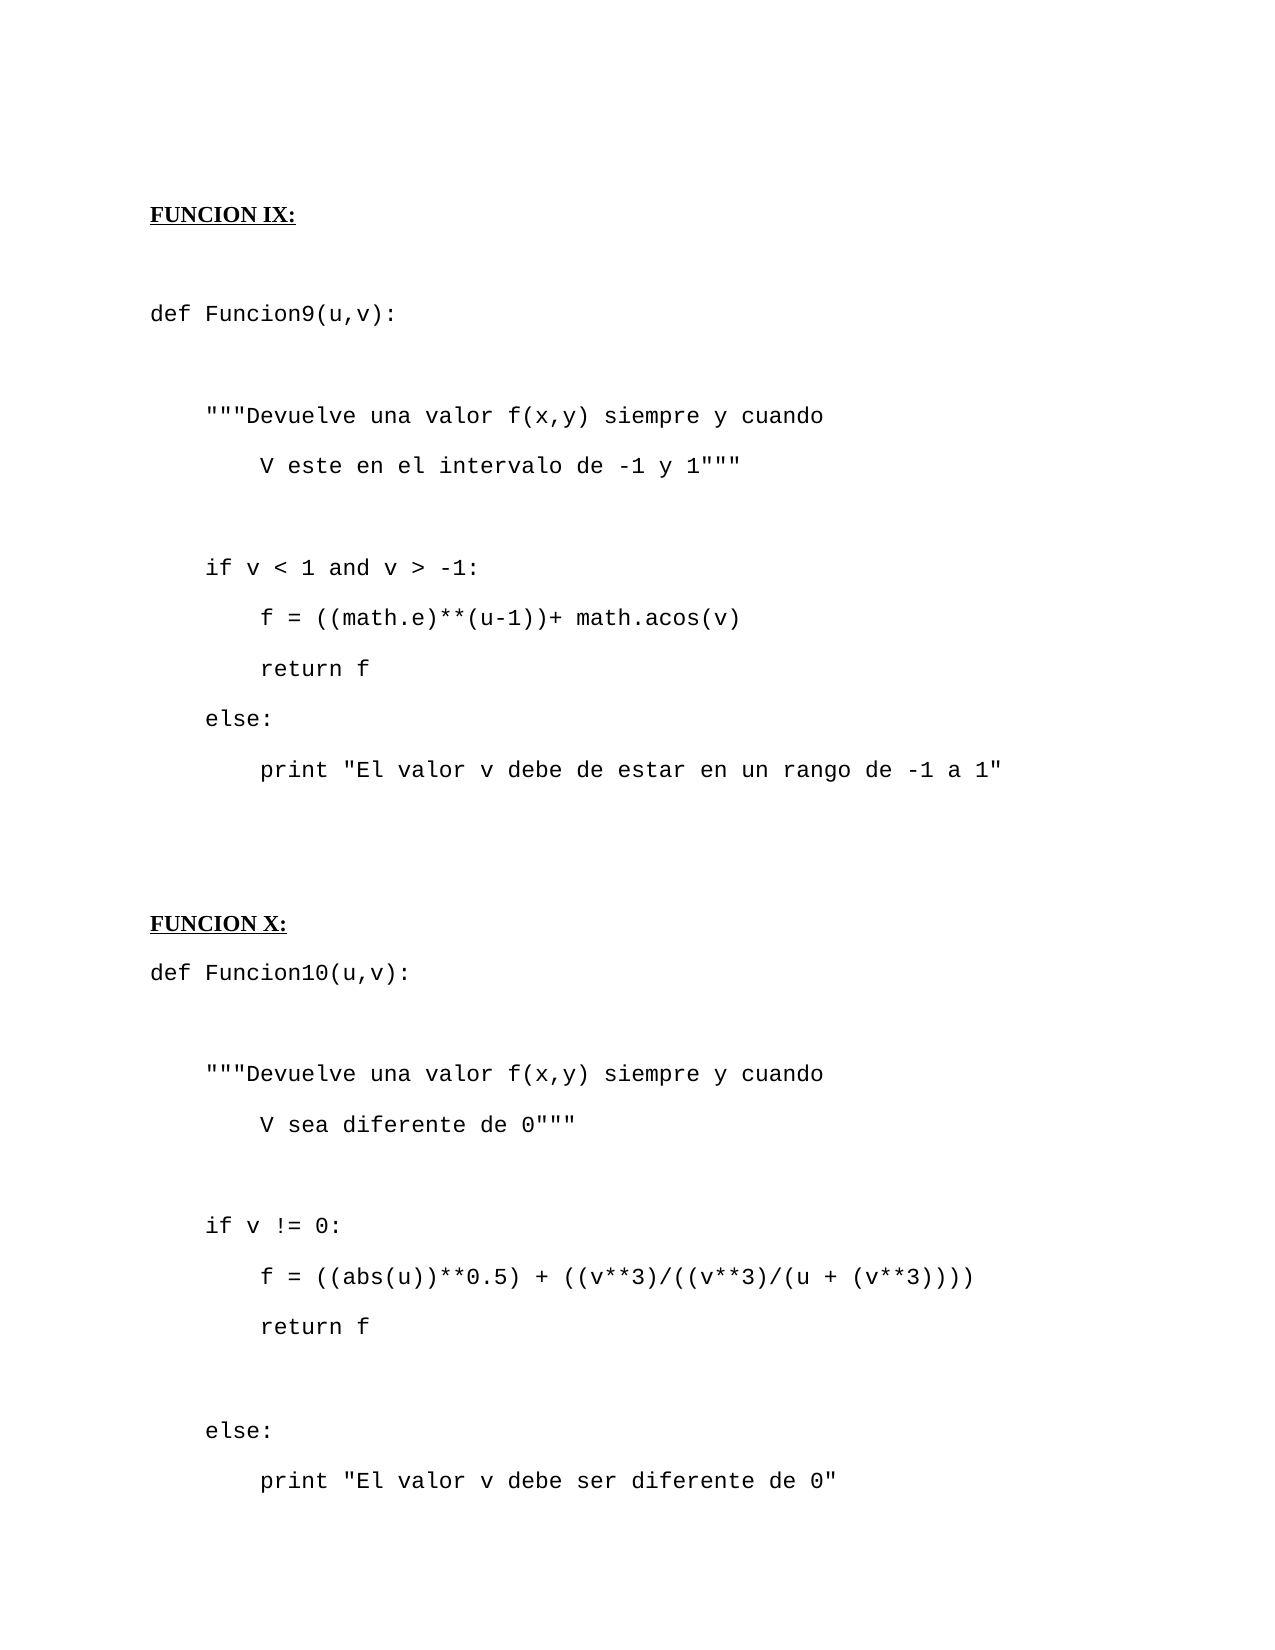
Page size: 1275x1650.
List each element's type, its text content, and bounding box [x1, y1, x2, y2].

text """Devuelve una valor f(x,y) siempre y cuando [150, 1062, 1125, 1088]
text FUNCION IX: [150, 201, 1125, 227]
text FUNCION X: [150, 910, 1125, 937]
text else: [150, 1419, 1125, 1445]
text def Funcion9(u,v): [150, 302, 1125, 328]
text return f [150, 1316, 1125, 1342]
text return f [150, 657, 1125, 683]
text V este en el intervalo de -1 y 1""" [150, 454, 1125, 481]
text else: [150, 708, 1125, 734]
text print "El valor v debe de estar en un rango de -1 a 1" [150, 758, 1125, 784]
text f = ((abs(u))**0.5) + ((v**3)/((v**3)/(u + (v**3)))) [150, 1265, 1125, 1291]
text """Devuelve una valor f(x,y) siempre y cuando [150, 404, 1125, 430]
text V sea diferente de 0""" [150, 1113, 1125, 1139]
text if v != 0: [150, 1214, 1125, 1240]
text f = ((math.e)**(u-1))+ math.acos(v) [150, 606, 1125, 632]
text if v < 1 and v > -1: [150, 556, 1125, 582]
text print "El valor v debe ser diferente de 0" [150, 1470, 1125, 1496]
text def Funcion10(u,v): [150, 961, 1125, 987]
